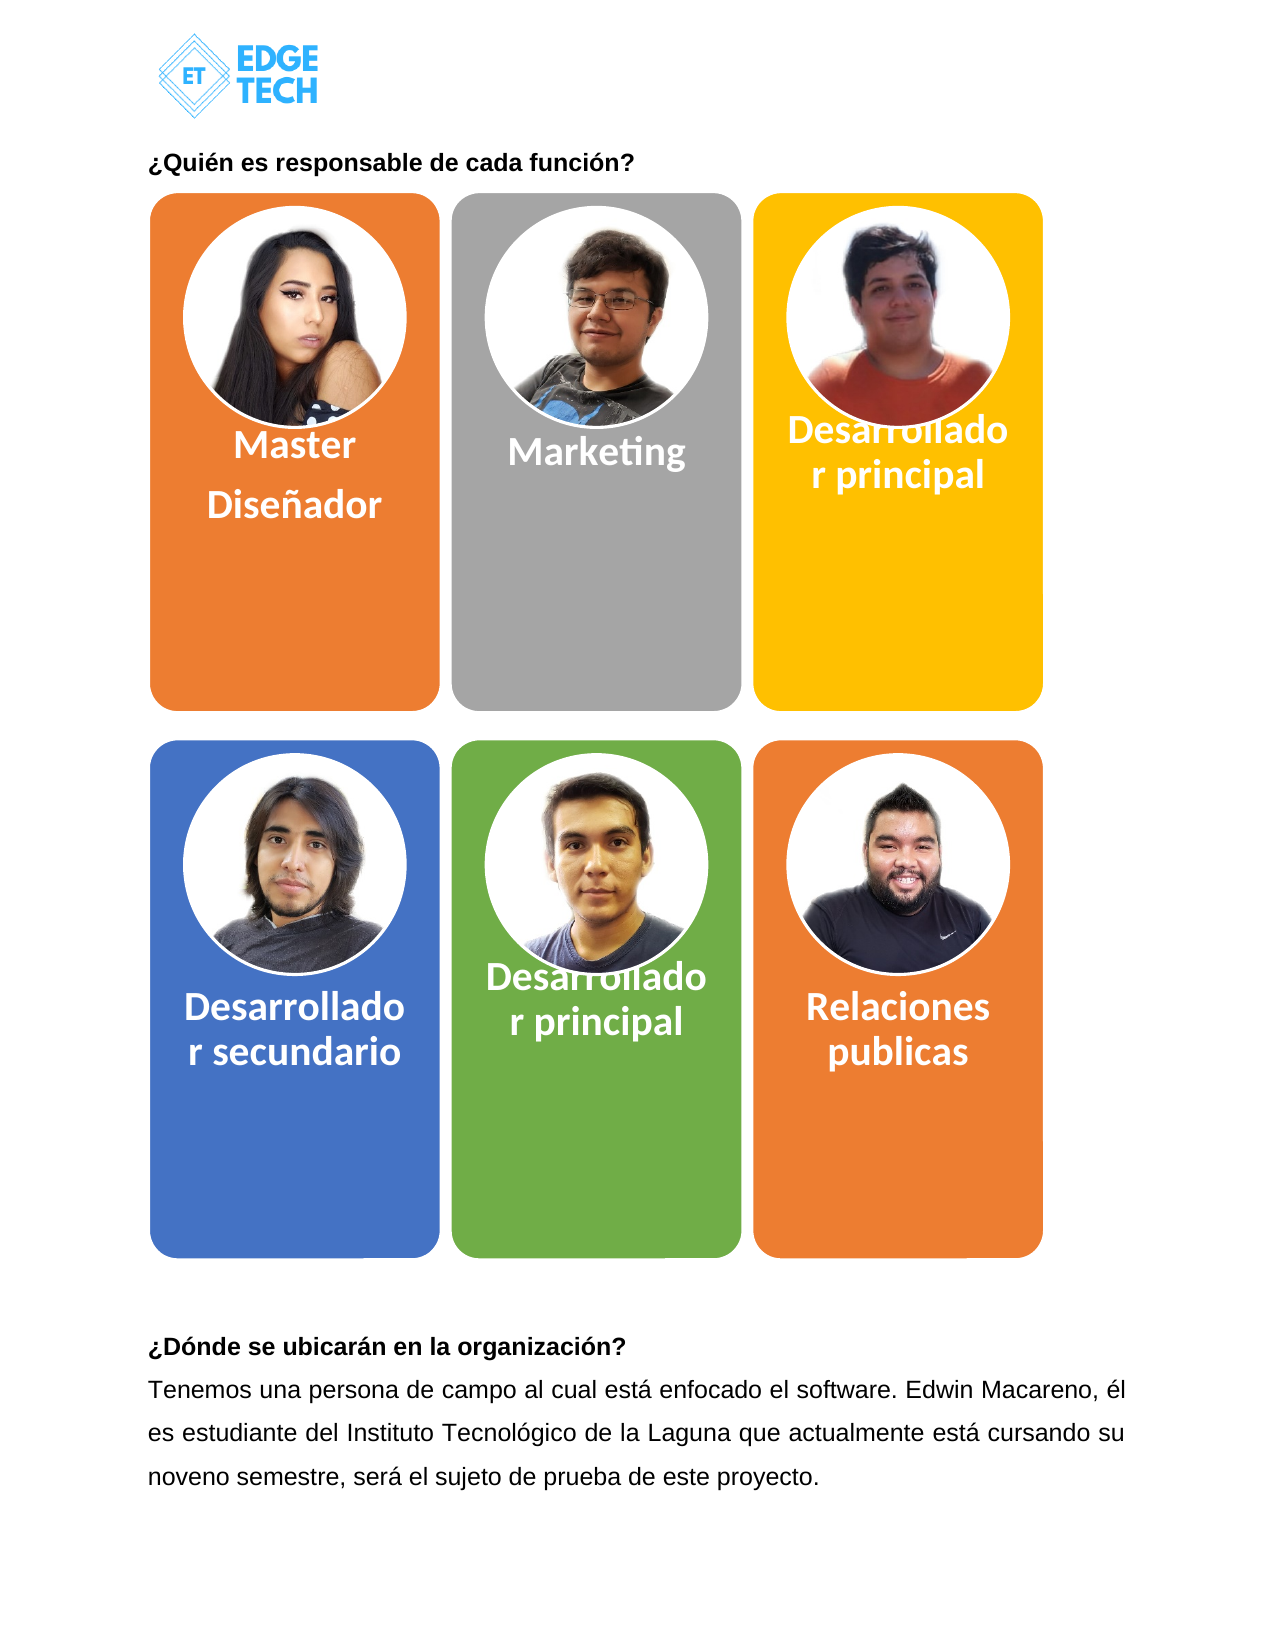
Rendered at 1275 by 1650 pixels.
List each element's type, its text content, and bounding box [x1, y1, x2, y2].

picture [187, 757, 403, 972]
picture [790, 209, 1006, 425]
subtitle ¿Quién es responsable de cada función? [148, 148, 1127, 176]
text Tenemos una persona de campo al cual está enfocado el software. Edwin Macareno, él es estudiante del Instituto Tecnológico de la Laguna que actualmente está cursando su noveno semestre, será el sujeto de prueba de este proyecto. [148, 1375, 1127, 1490]
picture [147, 21, 338, 122]
picture [488, 757, 705, 972]
picture [790, 757, 1006, 972]
picture [488, 209, 705, 425]
subtitle ¿Dónde se ubicarán en la organización? [148, 1332, 1127, 1361]
picture [187, 209, 403, 425]
